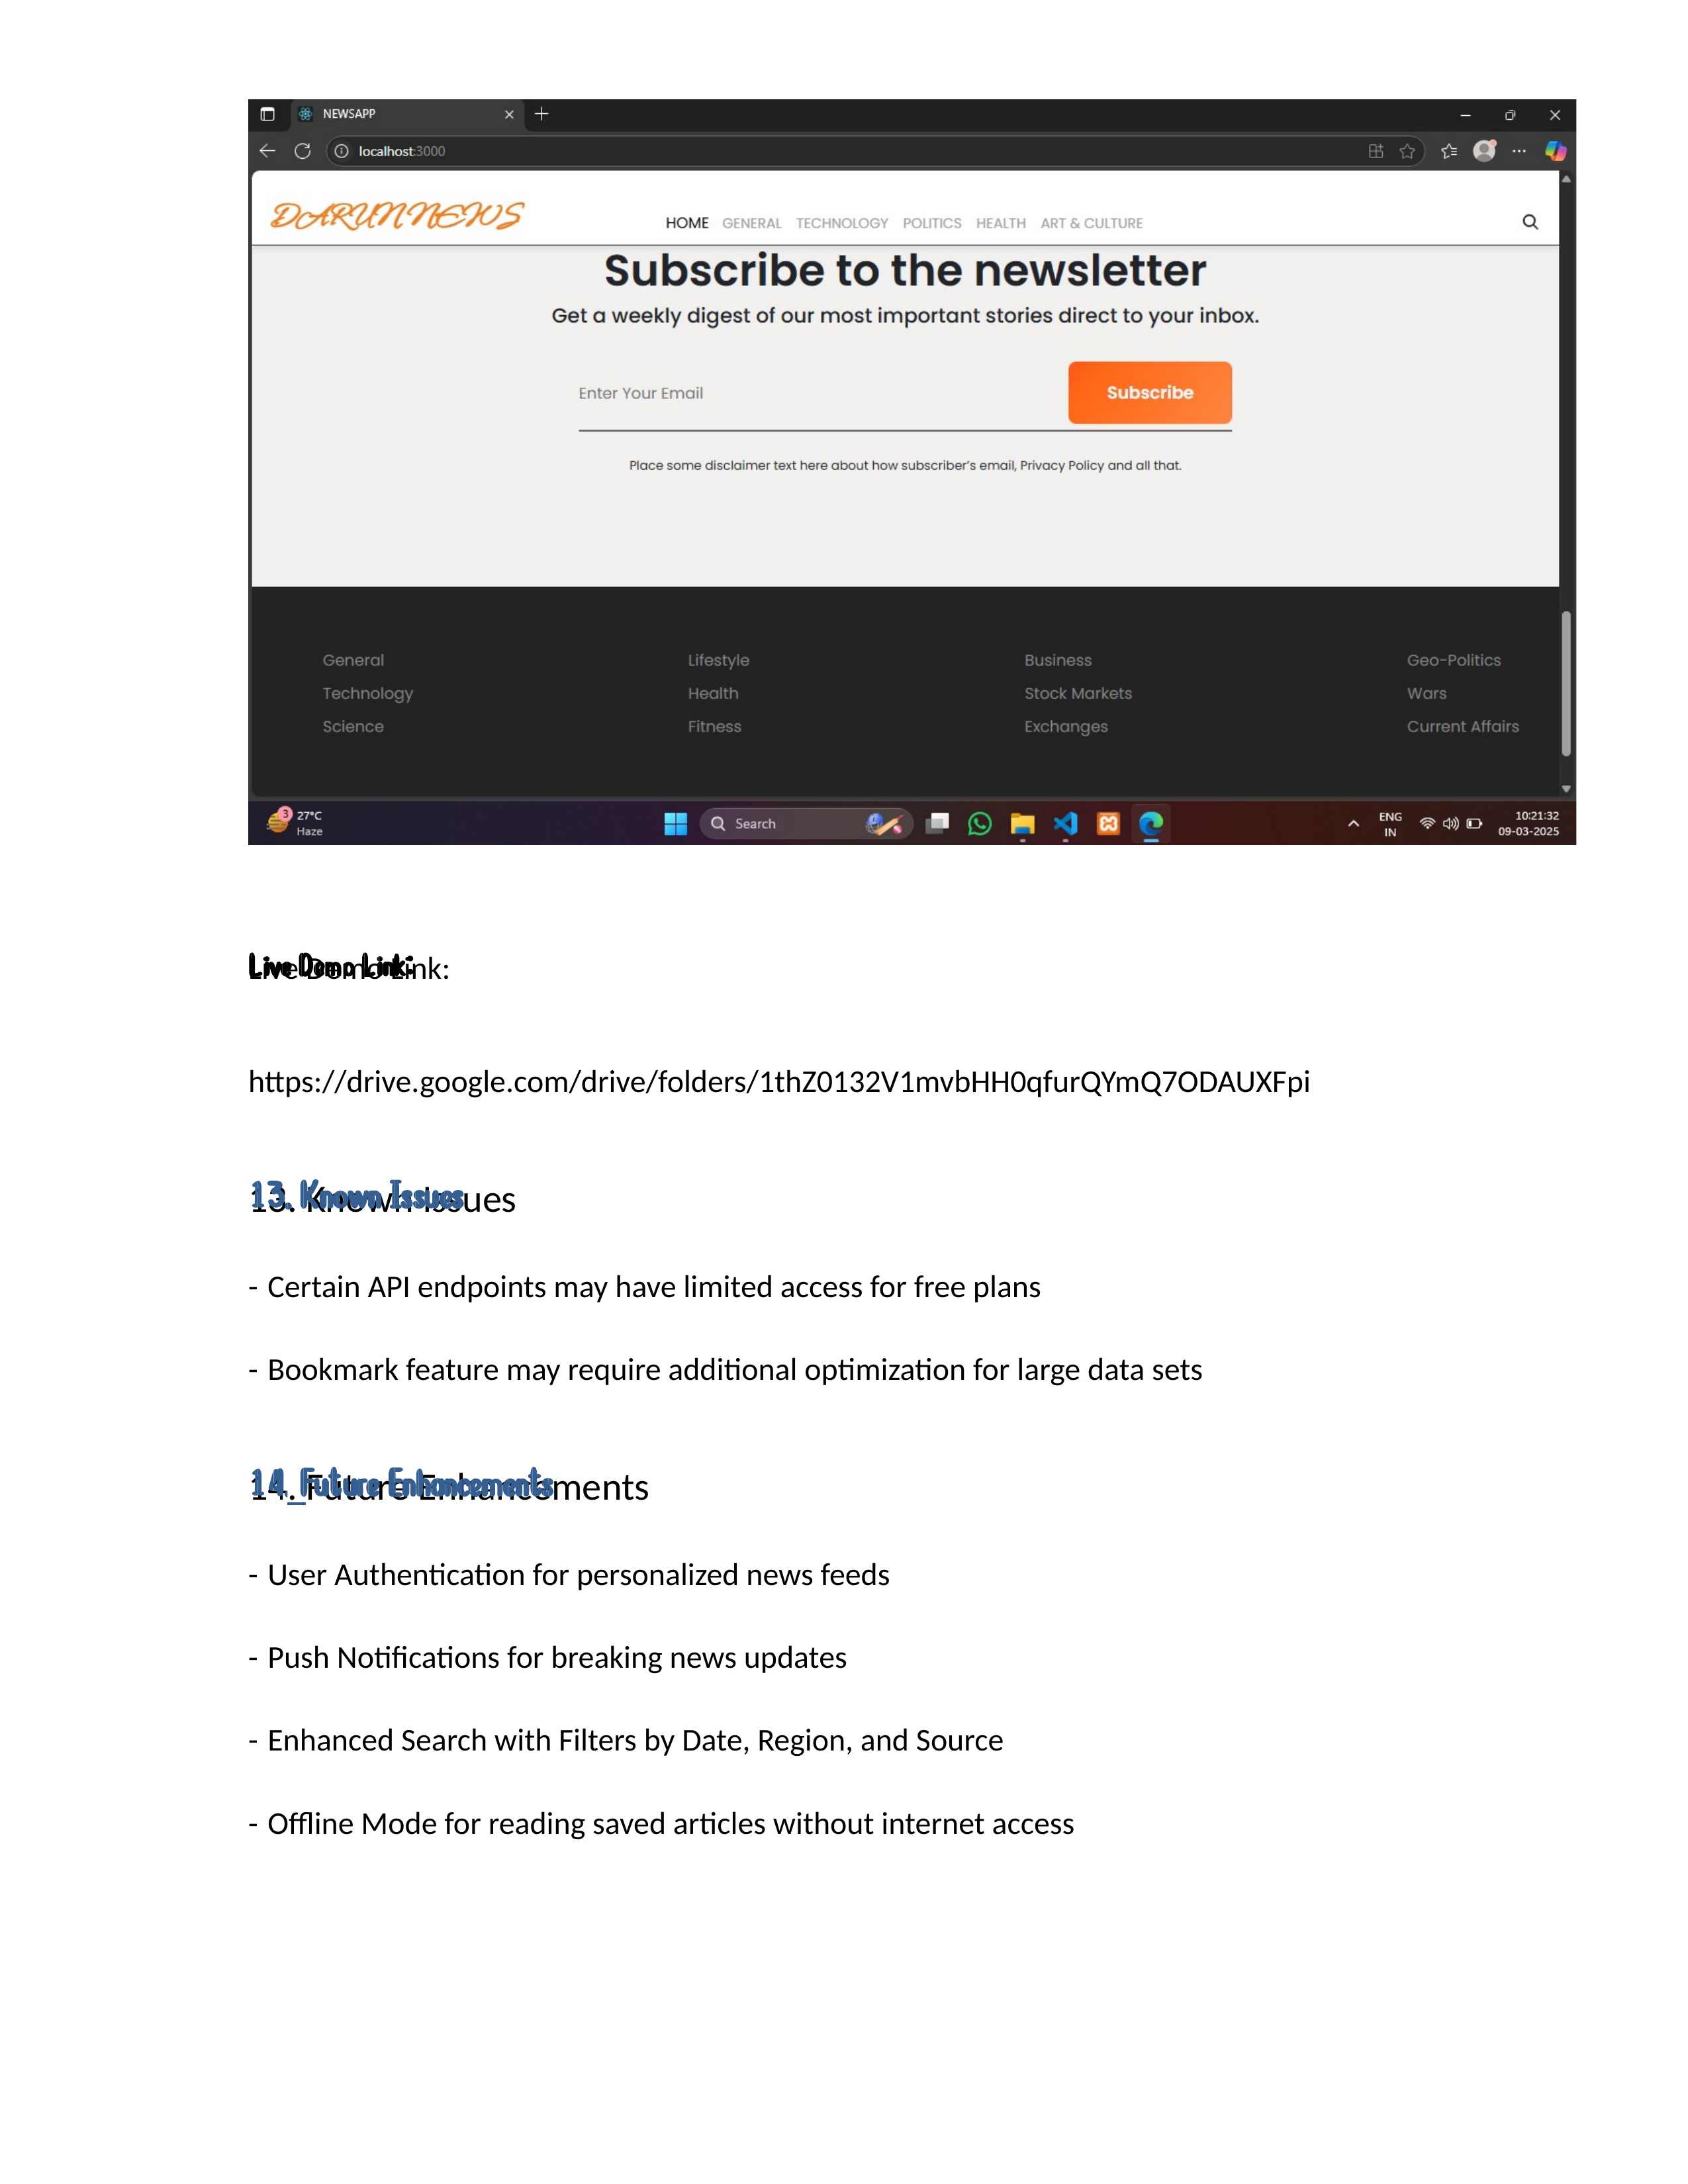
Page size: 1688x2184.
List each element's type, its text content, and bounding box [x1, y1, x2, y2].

list Bookmark feature may require additional optimization for large data sets [248, 1349, 1589, 1388]
subtitle 14. Future Enhancements [248, 1462, 782, 1510]
list Certain API endpoints may have limited access for free plans [248, 1267, 1589, 1305]
list Enhanced Search with Filters by Date, Region, and Source [248, 1720, 1589, 1759]
list Offline Mode for reading saved articles without internet access [248, 1803, 1589, 1842]
list Push Notifications for breaking news updates [248, 1637, 1589, 1676]
picture [248, 99, 1577, 845]
text Live Demo Link: [248, 948, 1589, 987]
subtitle 13. Known Issues [248, 1174, 782, 1222]
list User Authentication for personalized news feeds [248, 1555, 1589, 1594]
text https://drive.google.com/drive/folders/1thZ0132V1mvbHH0qfurQYmQ7ODAUXFpi [248, 1062, 1589, 1100]
